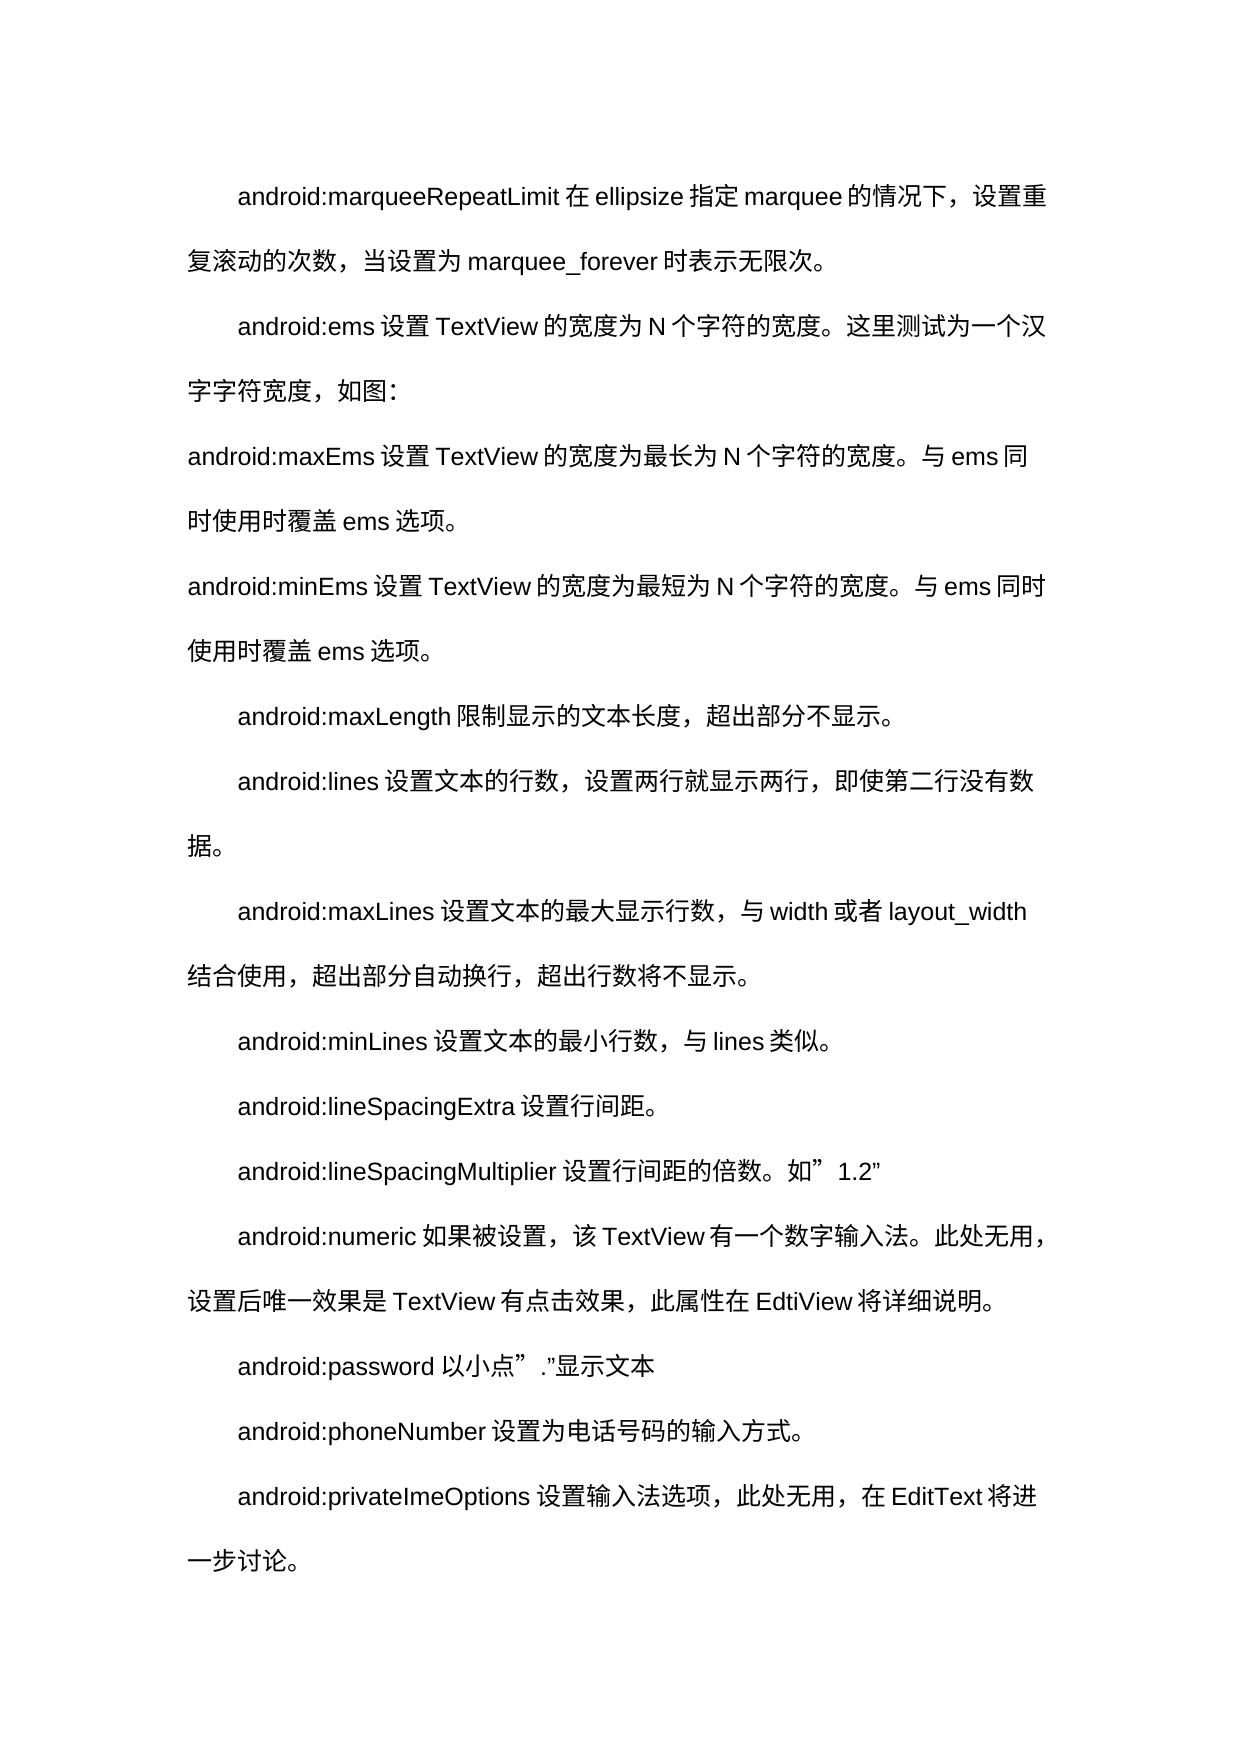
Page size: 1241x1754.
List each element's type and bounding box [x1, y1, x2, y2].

text [187, 162, 1053, 1592]
